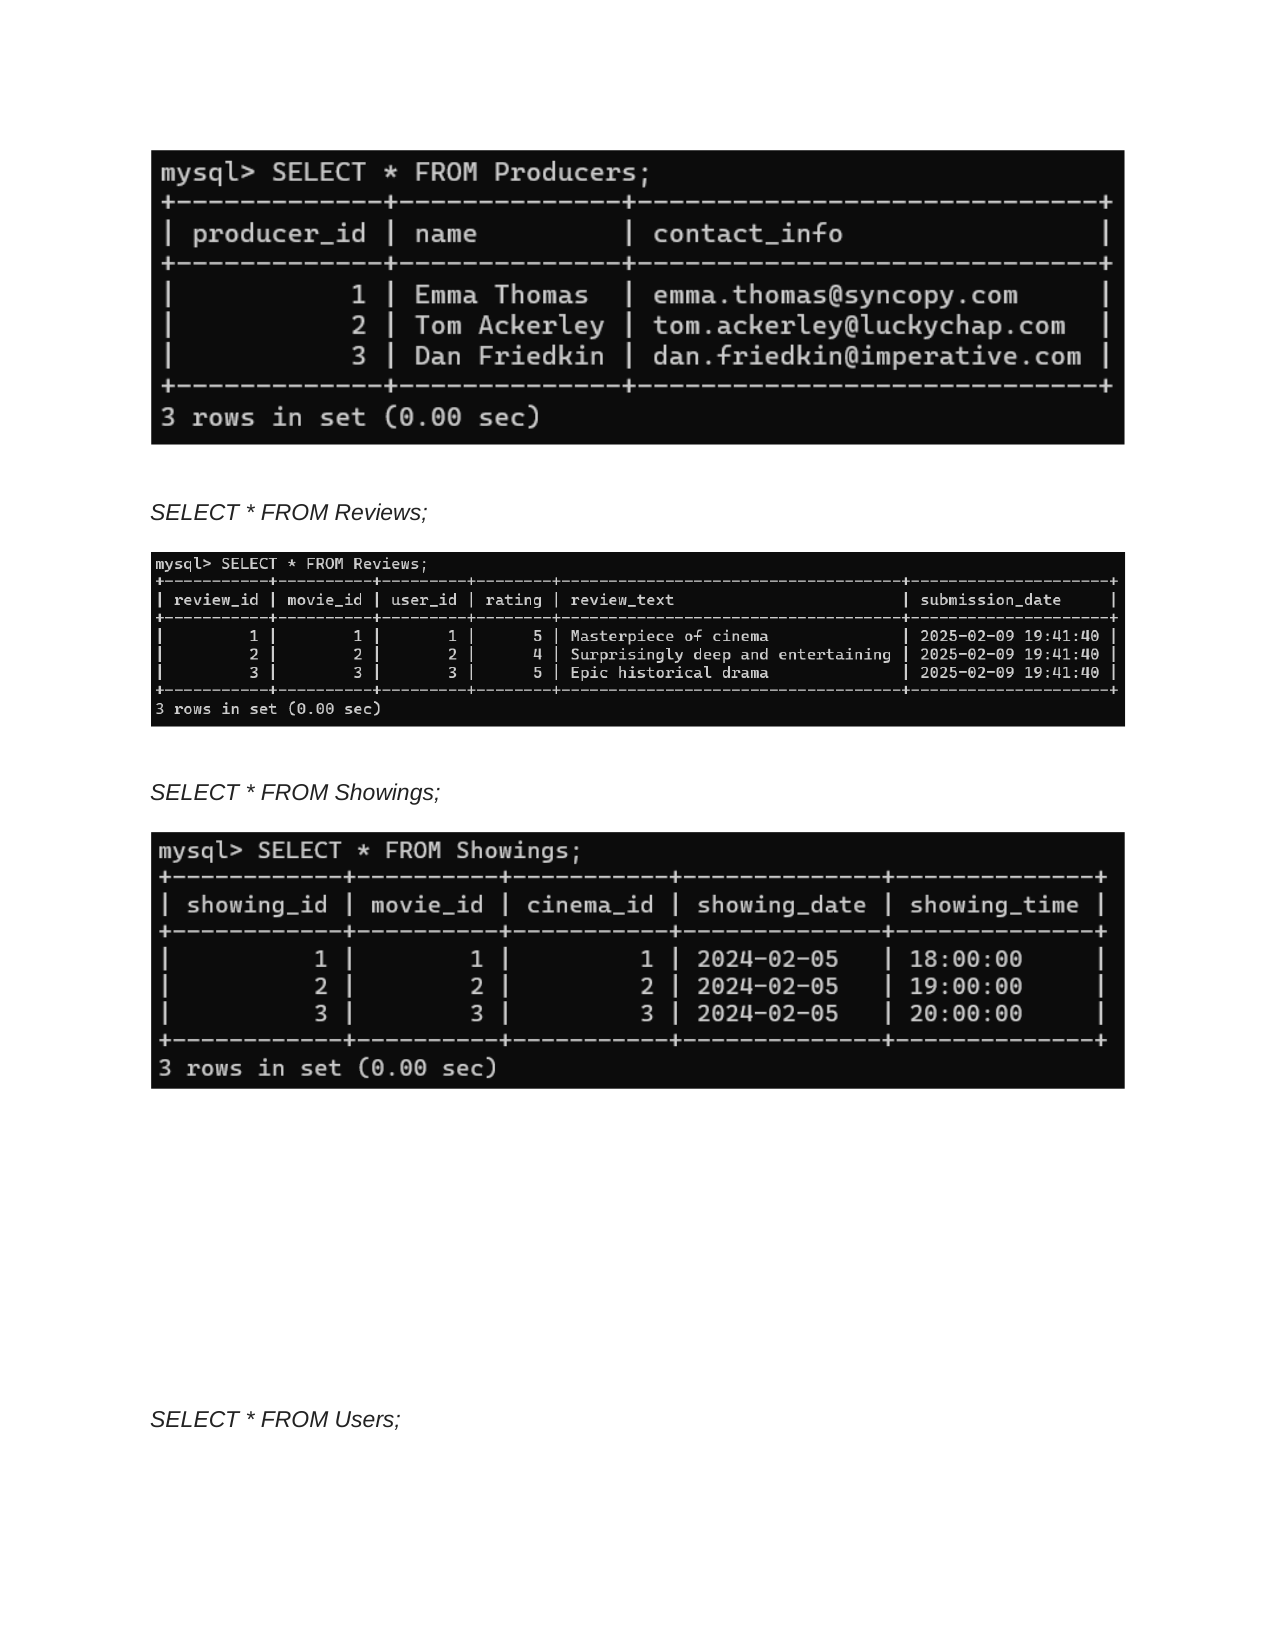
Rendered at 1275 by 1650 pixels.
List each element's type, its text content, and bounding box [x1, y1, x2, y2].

picture [150, 551, 1125, 727]
text SELECT * FROM Reviews; [150, 498, 1125, 525]
picture [150, 831, 1125, 1090]
text SELECT * FROM Users; [150, 1406, 1125, 1433]
text SELECT * FROM Showings; [150, 779, 1125, 805]
picture [150, 150, 1125, 446]
